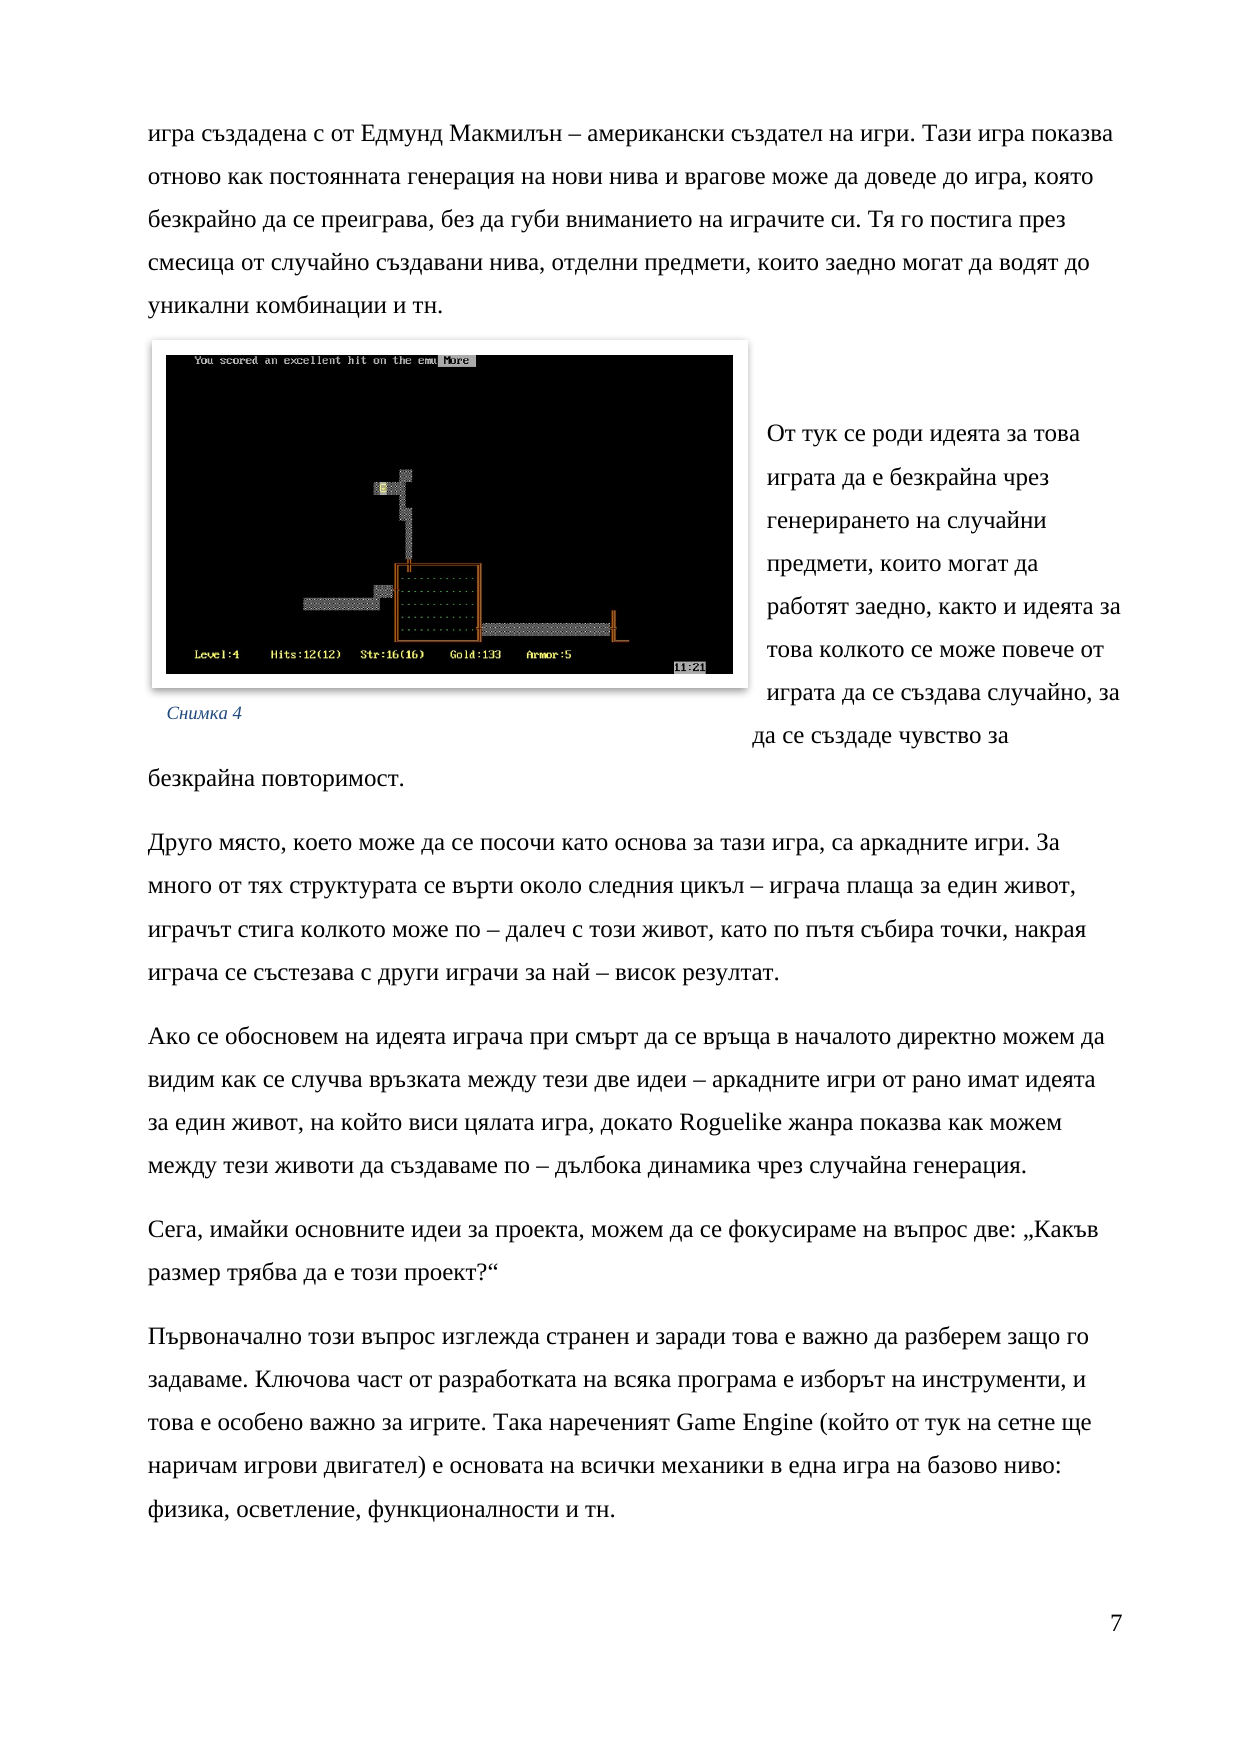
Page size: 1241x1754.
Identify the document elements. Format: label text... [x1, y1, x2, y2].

text Ако се обосновем на идеята играча при смърт да се връща в началото директно можем да видим как се случва връзката между тези две идеи – аркадните игри от рано имат идеята за един живот, на който виси цялата игра, докато Roguelike жанра показва как можем между тези животи да създаваме по – дълбока динамика чрез случайна генерация. [148, 1021, 1122, 1179]
text Първоначално този въпрос изглежда странен и заради това е важно да разберем защо го задаваме. Ключова част от разработката на всяка програма е изборът на инструменти, и това е особено важно за игрите. Така нареченият Game Engine (който от тук на сетне ще наричам игрови двигател) е основата на всички механики в една игра на базово ниво: физика, осветление, функционалности и тн. [148, 1321, 1122, 1522]
picture [166, 355, 733, 674]
text Сега, имайки основните идеи за проекта, можем да се фокусираме на въпрос две: „Какъв размер трябва да е този проект?“ [148, 1214, 1122, 1286]
text Друго място, което може да се посочи като основа за тази игра, са аркадните игри. За много от тях структурата се върти около следния цикъл – играча плаща за един живот, играчът стига колкото може по – далеч с този живот, като по пътя събира точки, накрая играча се състезава с други играчи за най – висок резултат. [148, 827, 1122, 986]
